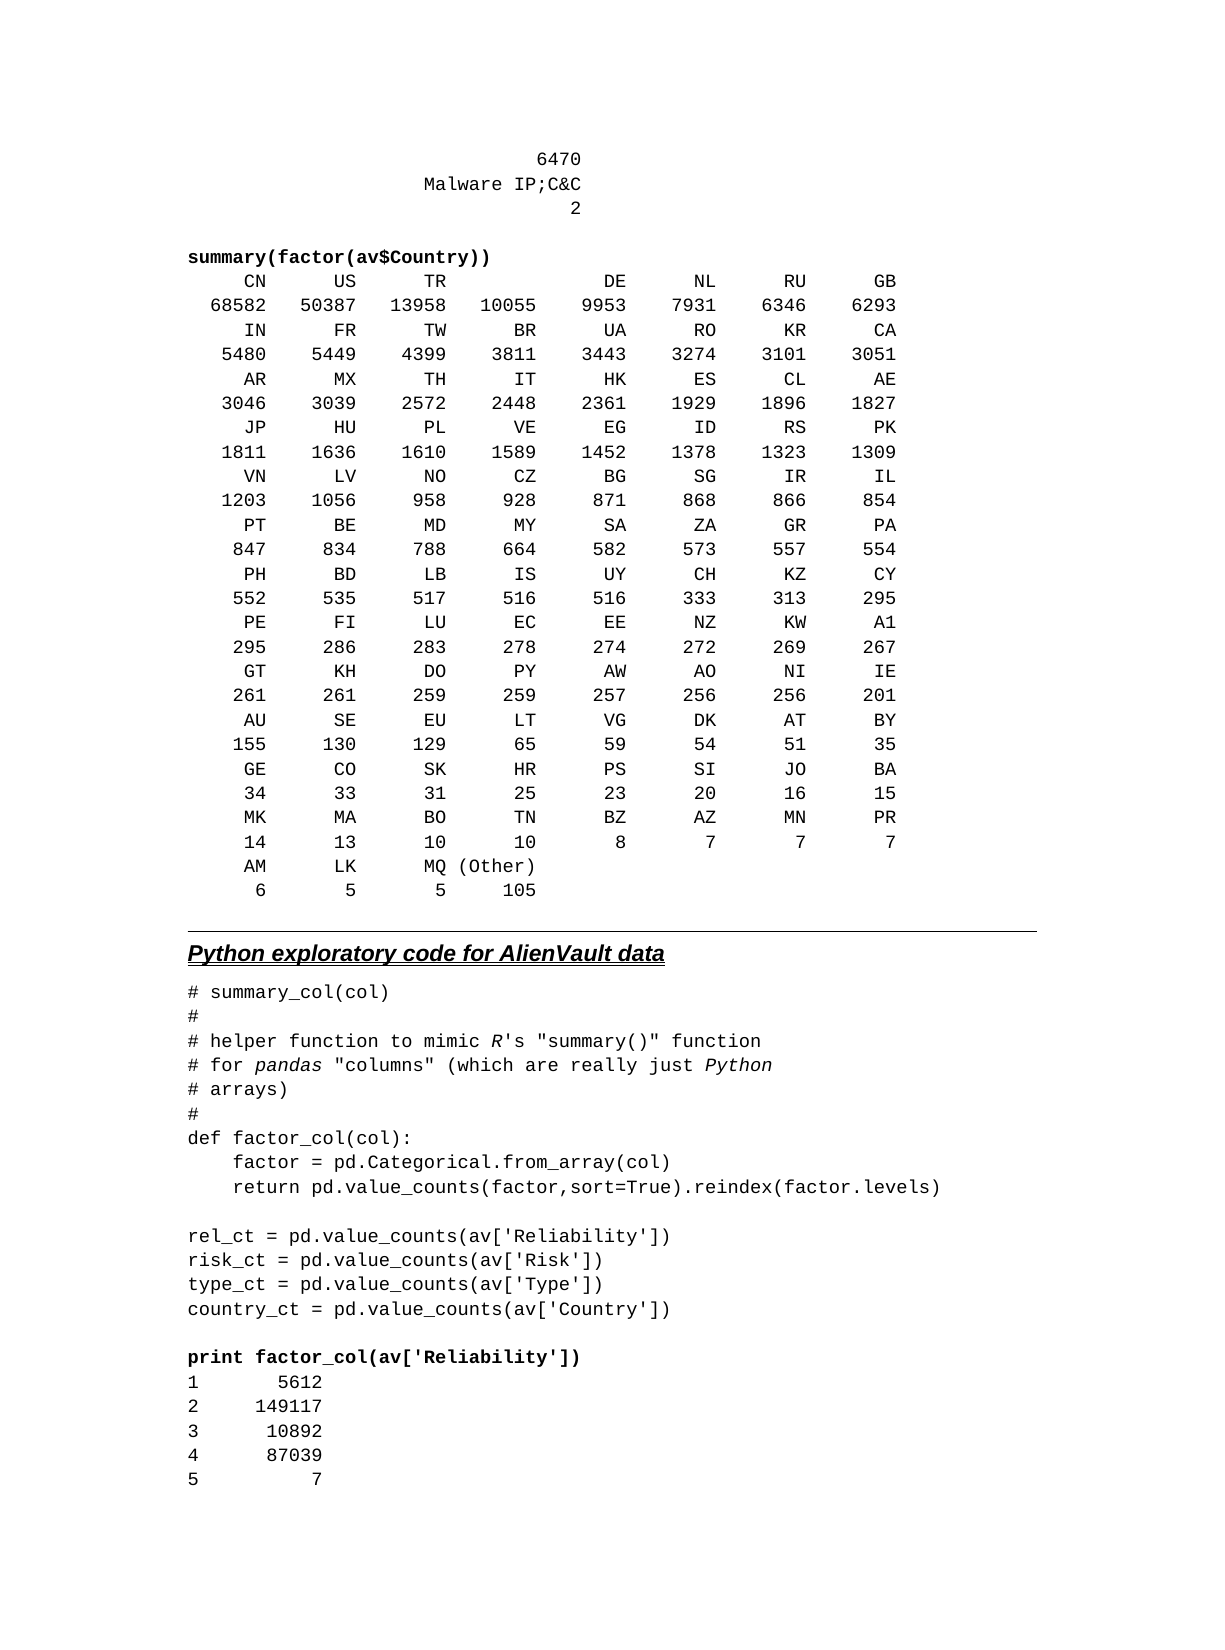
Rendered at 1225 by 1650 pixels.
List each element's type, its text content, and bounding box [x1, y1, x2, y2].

text JP HU PL VE EG ID RS PK [187, 418, 1037, 439]
text 3046 3039 2572 2448 2361 1929 1896 1827 [187, 394, 1037, 415]
text 1811 1636 1610 1589 1452 1378 1323 1309 [187, 442, 1037, 464]
text # helper function to mimic R's "summary()" function [187, 1031, 1037, 1053]
text summary(factor(av$Country)) [187, 247, 1037, 269]
text 1203 1056 958 928 871 868 866 854 [187, 491, 1037, 512]
text country_ct = pd.value_counts(av['Country']) [187, 1299, 1037, 1321]
text 3 10892 [187, 1421, 1037, 1443]
title Python exploratory code for AlienVault data [187, 932, 1037, 966]
text CN US TR DE NL RU GB [187, 272, 1037, 293]
text PH BD LB IS UY CH KZ CY [187, 564, 1037, 586]
text # summary_col(col) [187, 983, 1037, 1004]
text 6470 [187, 150, 1037, 171]
text IN FR TW BR UA RO KR CA [187, 321, 1037, 342]
text 34 33 31 25 23 20 16 15 [187, 784, 1037, 805]
text Malware IP;C&C [187, 174, 1037, 196]
text VN LV NO CZ BG SG IR IL [187, 467, 1037, 488]
text risk_ct = pd.value_counts(av['Risk']) [187, 1251, 1037, 1272]
text 261 261 259 259 257 256 256 201 [187, 686, 1037, 707]
text # [187, 1007, 1037, 1028]
text MK MA BO TN BZ AZ MN PR [187, 808, 1037, 829]
text 5 7 [187, 1470, 1037, 1491]
text 2 149117 [187, 1397, 1037, 1418]
text GT KH DO PY AW AO NI IE [187, 662, 1037, 683]
text print factor_col(av['Reliability']) [187, 1348, 1037, 1369]
text 1 5612 [187, 1373, 1037, 1394]
text 155 130 129 65 59 54 51 35 [187, 735, 1037, 756]
text 295 286 283 278 274 272 269 267 [187, 637, 1037, 659]
text # [187, 1104, 1037, 1126]
text 2 [187, 199, 1037, 220]
text def factor_col(col): [187, 1129, 1037, 1150]
text AR MX TH IT HK ES CL AE [187, 369, 1037, 391]
text AM LK MQ (Other) [187, 857, 1037, 878]
text PE FI LU EC EE NZ KW A1 [187, 613, 1037, 634]
text GE CO SK HR PS SI JO BA [187, 759, 1037, 781]
text type_ct = pd.value_counts(av['Type']) [187, 1275, 1037, 1296]
text 5480 5449 4399 3811 3443 3274 3101 3051 [187, 345, 1037, 366]
text AU SE EU LT VG DK AT BY [187, 711, 1037, 732]
text return pd.value_counts(factor,sort=True).reindex(factor.levels) [187, 1178, 1037, 1199]
text 68582 50387 13958 10055 9953 7931 6346 6293 [187, 296, 1037, 317]
text 552 535 517 516 516 333 313 295 [187, 589, 1037, 610]
text 4 87039 [187, 1446, 1037, 1467]
text 14 13 10 10 8 7 7 7 [187, 832, 1037, 854]
text 6 5 5 105 [187, 881, 1037, 902]
text # for pandas "columns" (which are really just Python [187, 1056, 1037, 1077]
text factor = pd.Categorical.from_array(col) [187, 1153, 1037, 1174]
text PT BE MD MY SA ZA GR PA [187, 516, 1037, 537]
text # arrays) [187, 1080, 1037, 1101]
text 847 834 788 664 582 573 557 554 [187, 540, 1037, 561]
text rel_ct = pd.value_counts(av['Reliability']) [187, 1226, 1037, 1248]
